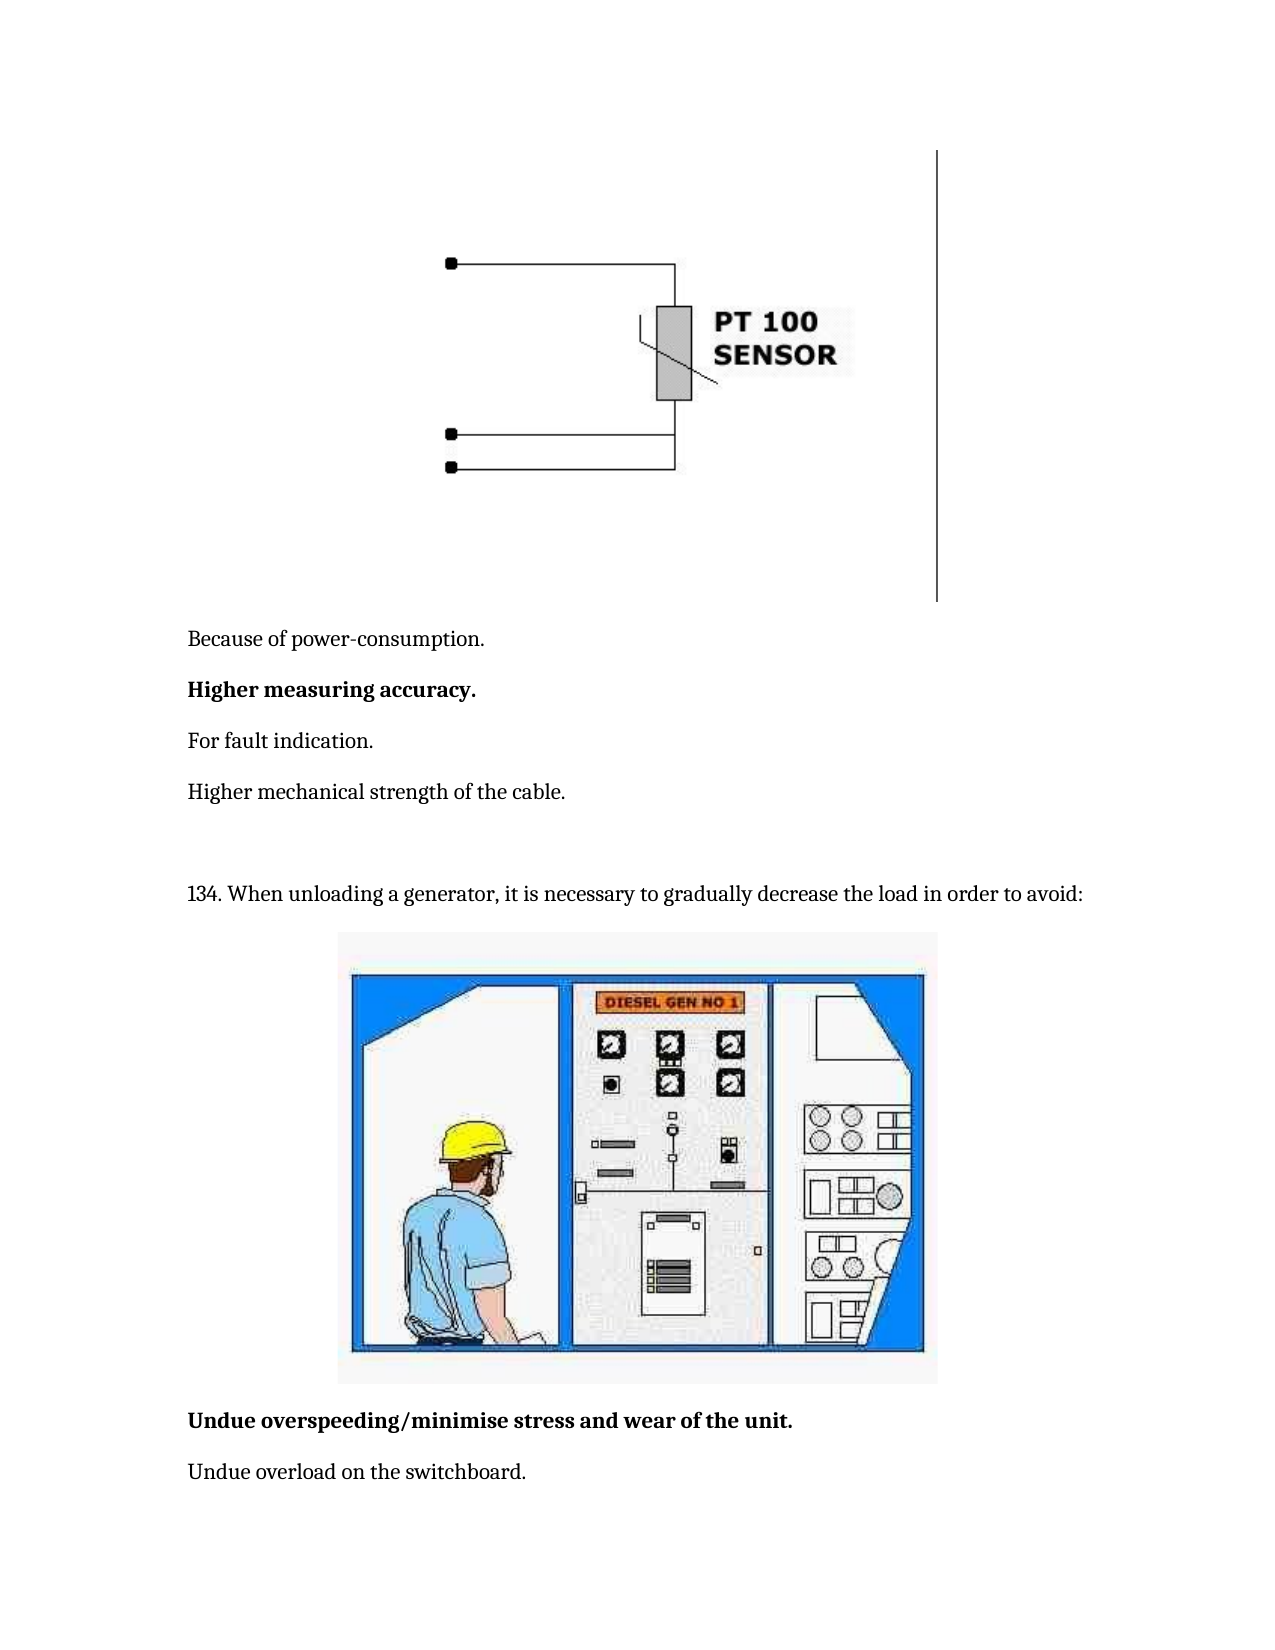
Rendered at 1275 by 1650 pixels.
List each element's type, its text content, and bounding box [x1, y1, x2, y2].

text For fault indication. [187, 728, 1087, 754]
text Undue overload on the switchboard. [187, 1459, 1087, 1485]
text Higher measuring accuracy. [187, 677, 1087, 703]
picture [337, 150, 938, 602]
text 134. When unloading a generator, it is necessary to gradually decrease the load in order to avoid: [187, 881, 1087, 907]
picture [337, 932, 938, 1384]
text Higher mechanical strength of the cable. [187, 779, 1087, 805]
text Because of power-consumption. [187, 626, 1087, 652]
text Undue overspeeding/minimise stress and wear of the unit. [187, 1408, 1087, 1434]
